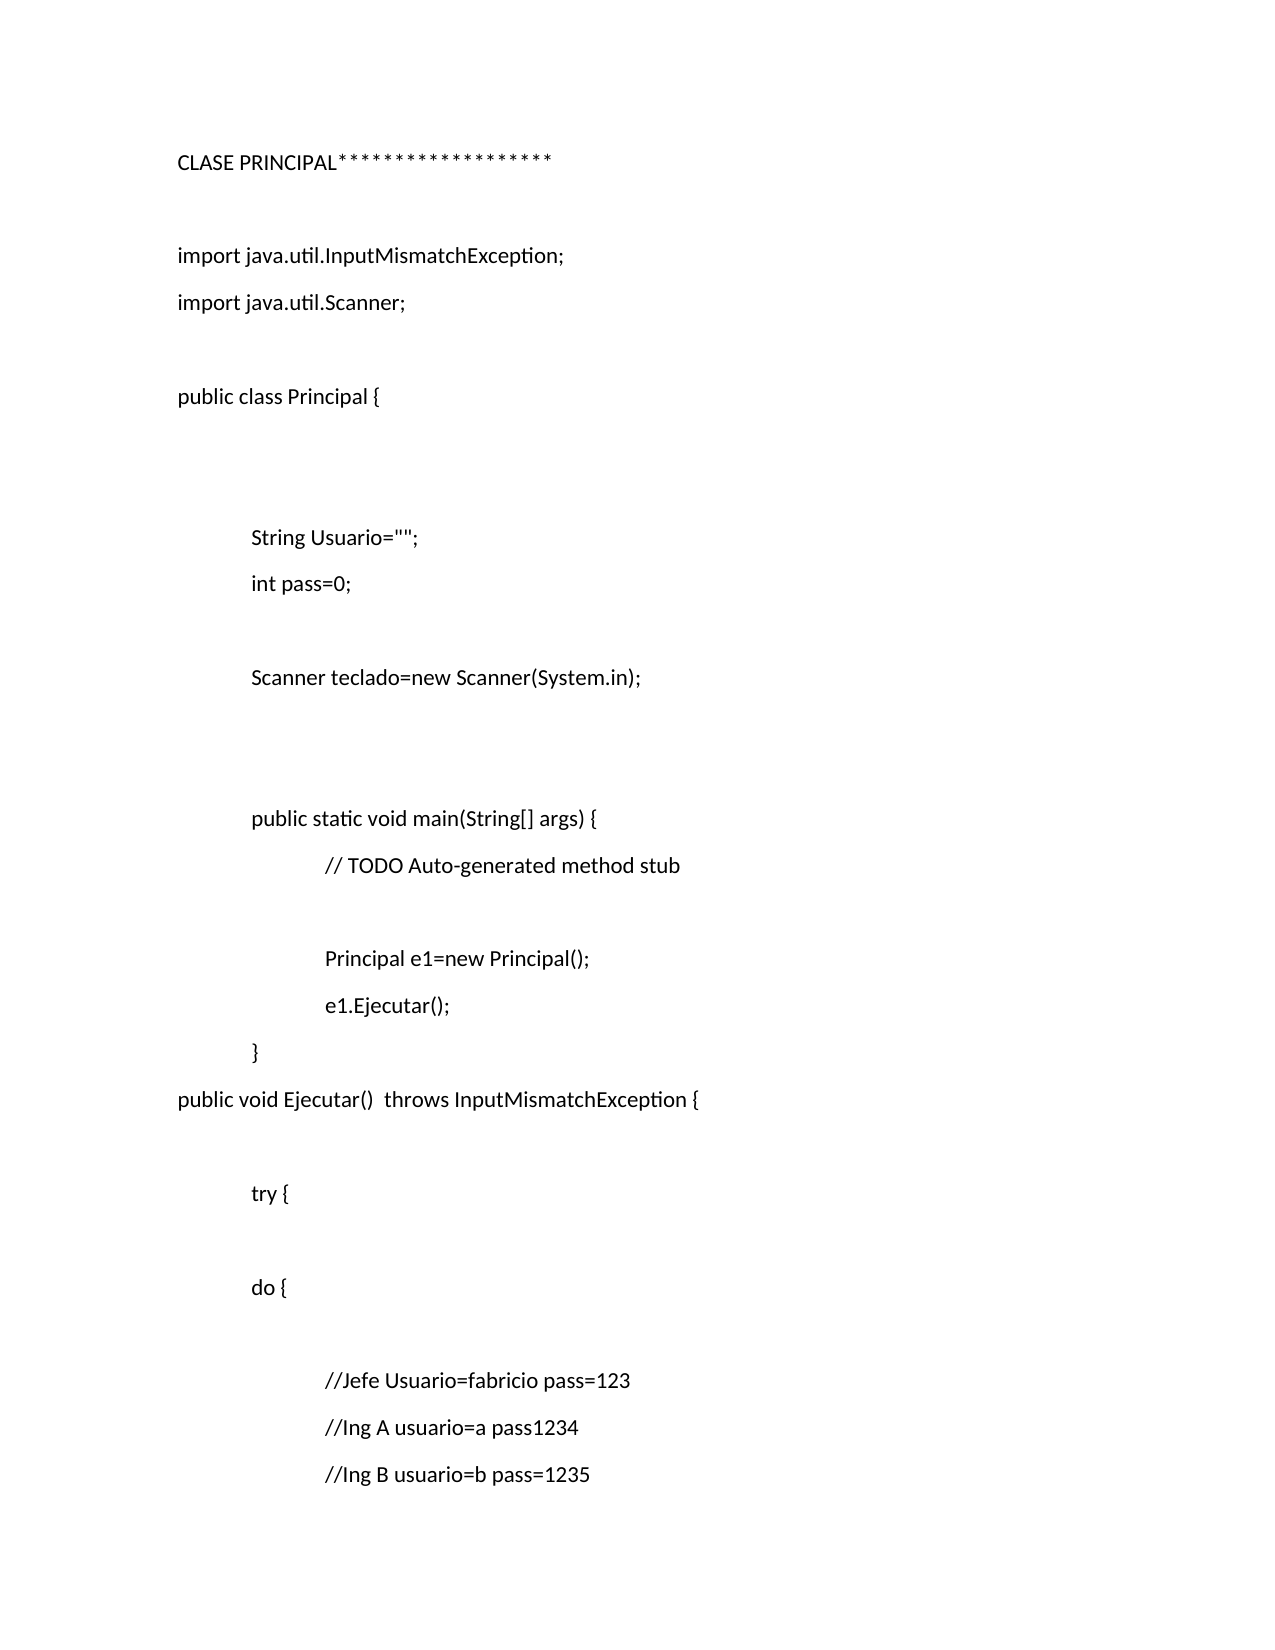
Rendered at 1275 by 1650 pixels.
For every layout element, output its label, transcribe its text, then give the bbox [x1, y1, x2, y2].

text int pass=0; [177, 569, 1098, 597]
text do { [177, 1273, 1098, 1301]
text //Ing A usuario=a pass1234 [177, 1413, 1098, 1441]
text import java.util.Scanner; [177, 288, 1098, 316]
text // TODO Auto-generated method stub [177, 851, 1098, 879]
text Scanner teclado=new Scanner(System.in); [177, 663, 1098, 691]
text import java.util.InputMismatchException; [177, 241, 1098, 269]
text String Usuario=""; [177, 523, 1098, 551]
text public void Ejecutar() throws InputMismatchException { [177, 1085, 1098, 1113]
text CLASE PRINCIPAL******************* [177, 148, 1098, 176]
text //Jefe Usuario=fabricio pass=123 [177, 1366, 1098, 1394]
text public static void main(String[] args) { [177, 804, 1098, 832]
text //Ing B usuario=b pass=1235 [177, 1460, 1098, 1488]
text Principal e1=new Principal(); [177, 944, 1098, 972]
text public class Principal { [177, 382, 1098, 410]
text try { [177, 1179, 1098, 1207]
text } [177, 1038, 1098, 1066]
text e1.Ejecutar(); [177, 991, 1098, 1019]
